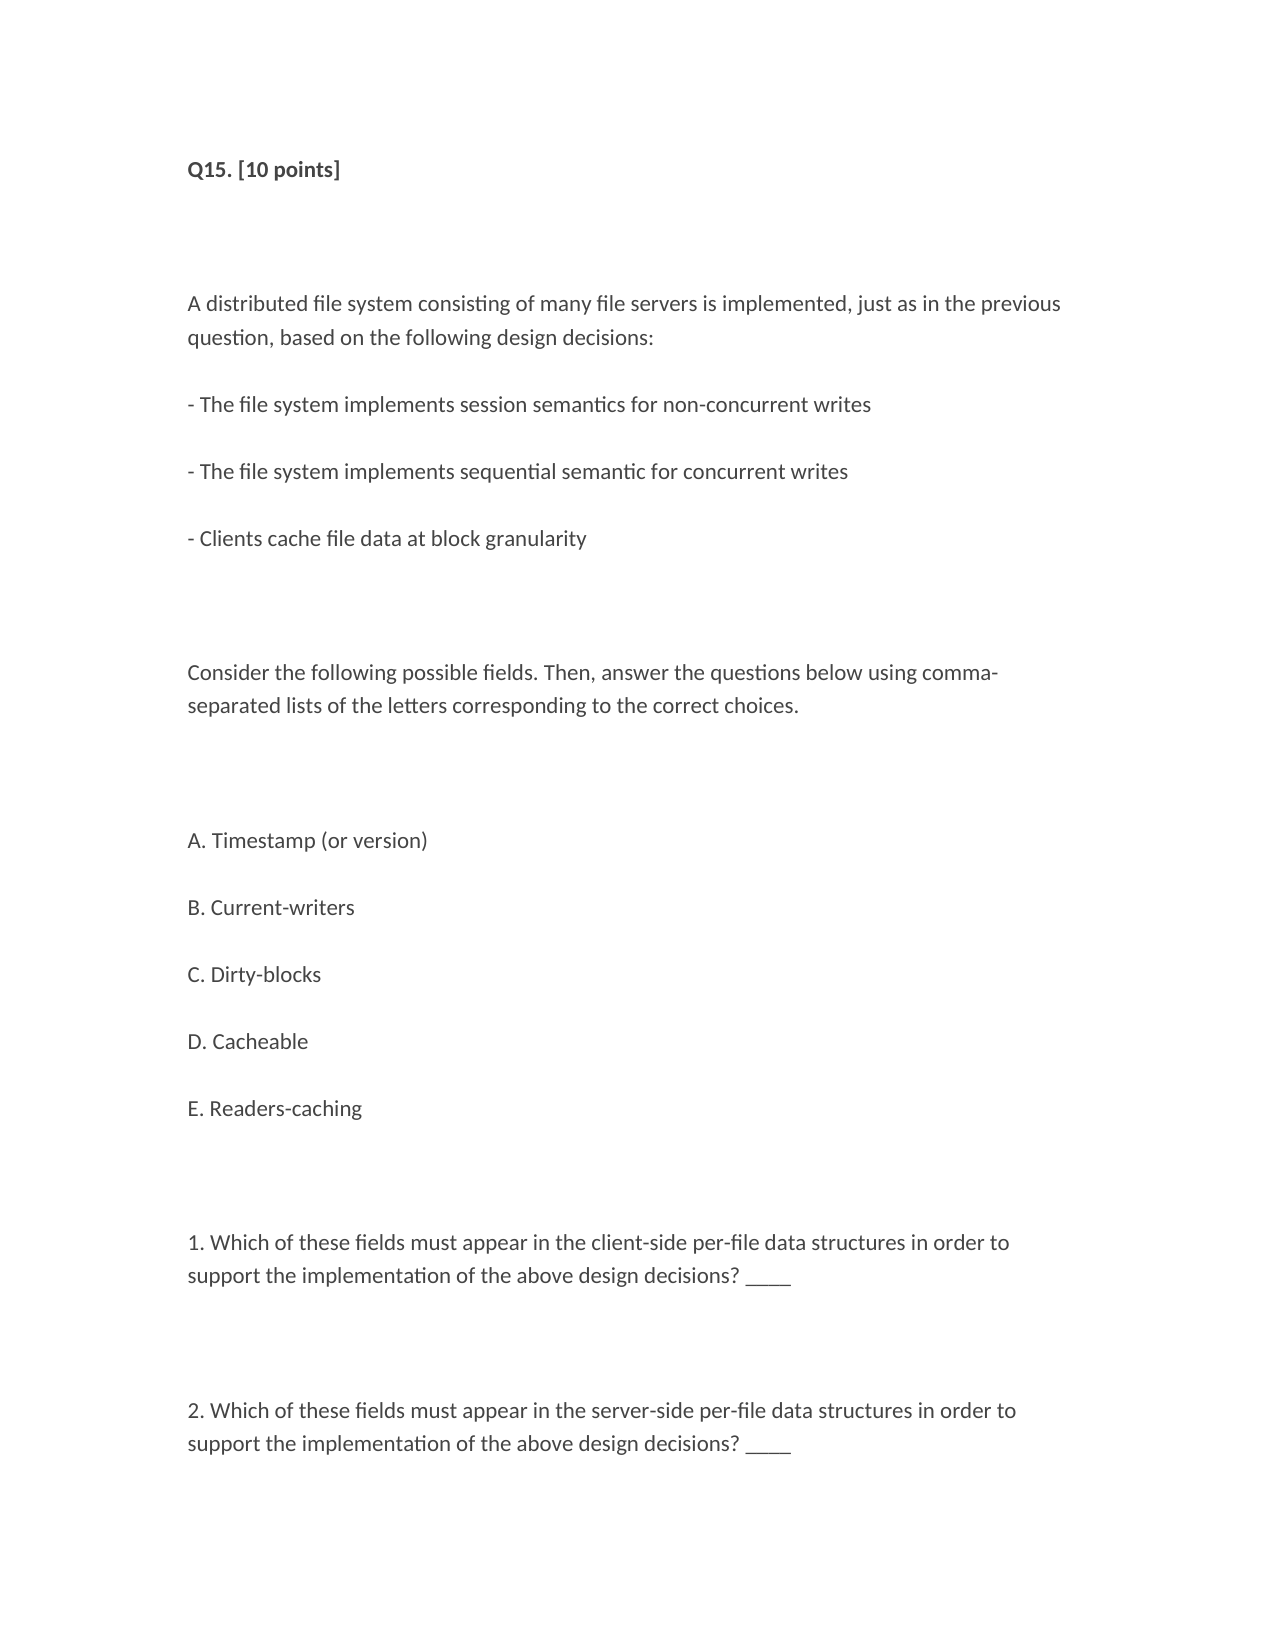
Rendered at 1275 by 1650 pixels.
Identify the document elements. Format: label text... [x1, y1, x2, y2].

text - The file system implements sequential semantic for concurrent writes [187, 452, 1087, 485]
text E. Readers-caching [187, 1089, 1087, 1122]
text - The file system implements session semantics for non-concurrent writes [187, 384, 1087, 418]
text Q15. [10 points] [187, 150, 1087, 183]
text 1. Which of these fields must appear in the client-side per-file data structures in order to support the implementation of the above design decisions? ____ [187, 1223, 1087, 1289]
text A distributed file system consisting of many file servers is implemented, just as in the previous question, based on the following design decisions: [187, 284, 1087, 351]
text A. Timestamp (or version) [187, 820, 1087, 854]
text D. Cacheable [187, 1022, 1087, 1055]
text B. Current-writers [187, 887, 1087, 921]
text C. Dirty-blocks [187, 954, 1087, 988]
text 2. Which of these fields must appear in the server-side per-file data structures in order to support the implementation of the above design decisions? ____ [187, 1390, 1087, 1457]
text - Clients cache file data at block granularity [187, 519, 1087, 552]
text Consider the following possible fields. Then, answer the questions below using comma-separated lists of the letters corresponding to the correct choices. [187, 653, 1087, 719]
